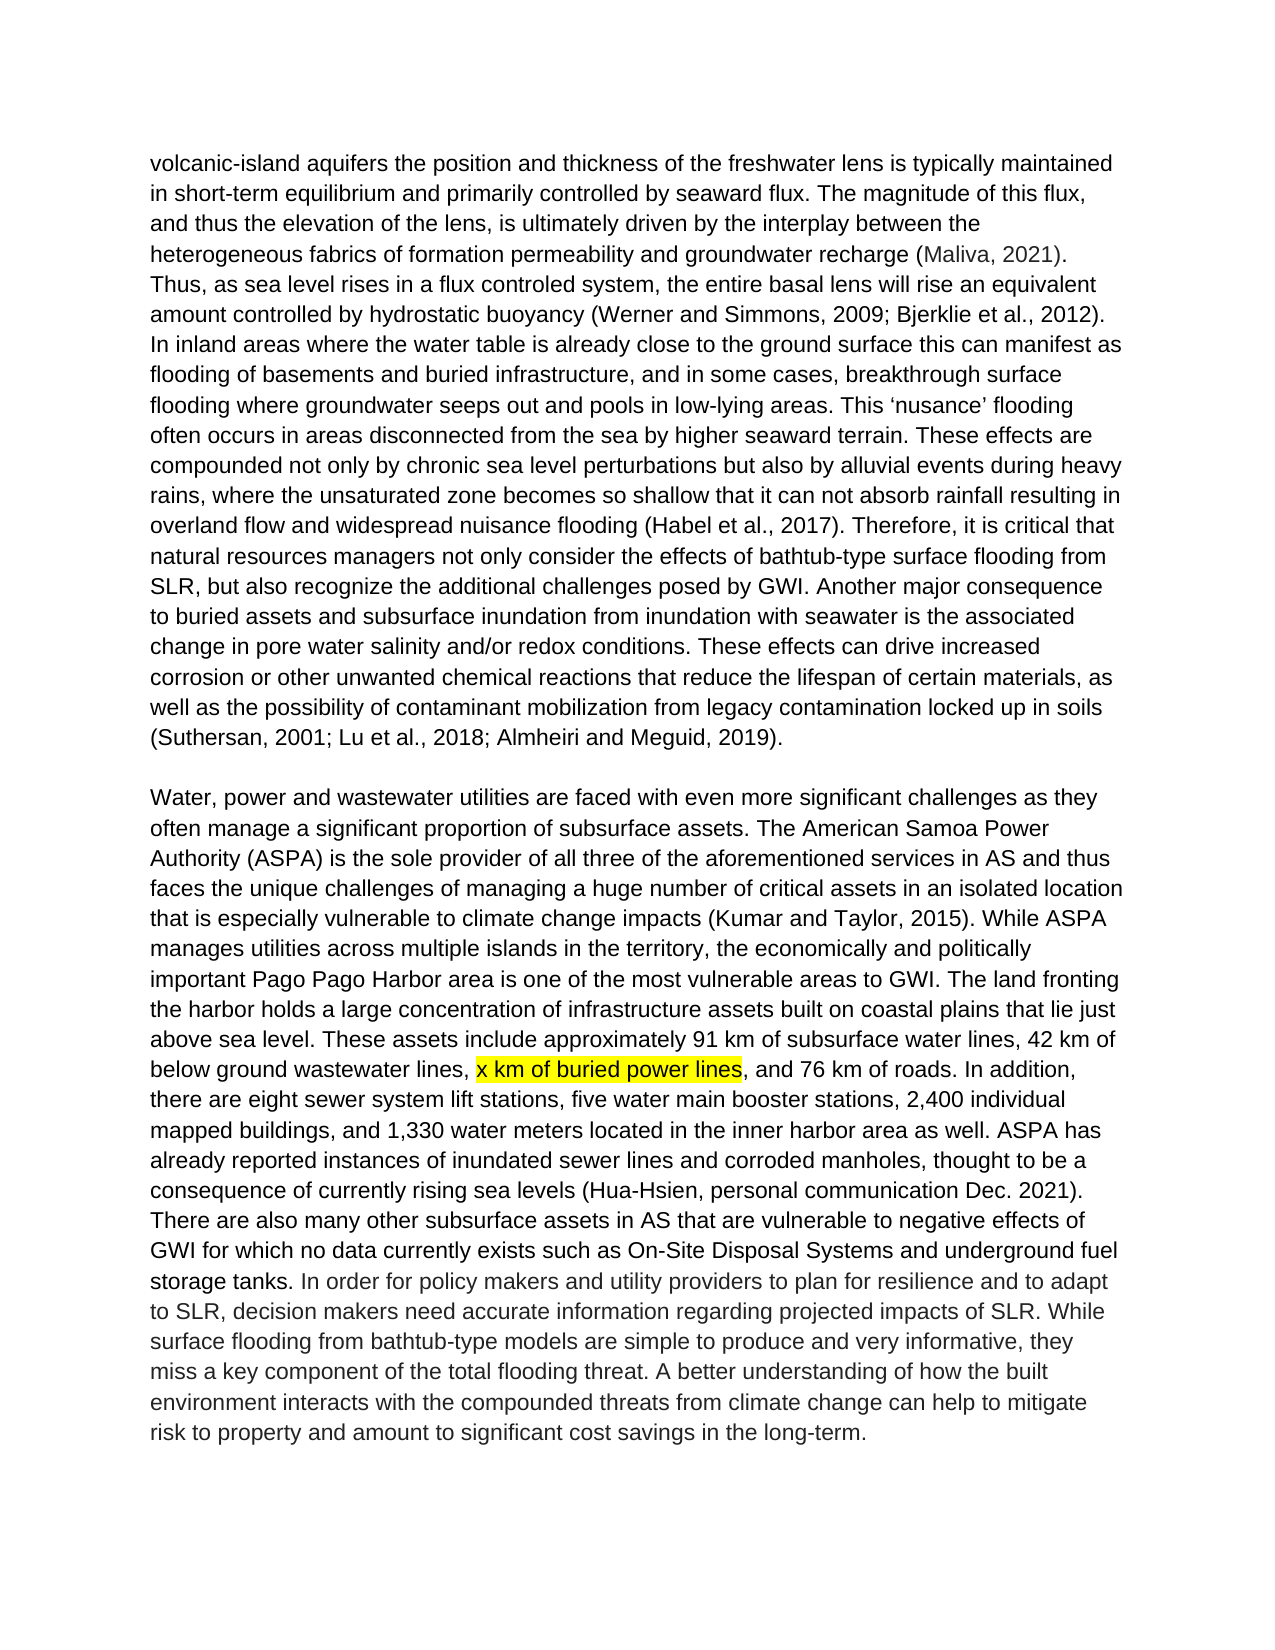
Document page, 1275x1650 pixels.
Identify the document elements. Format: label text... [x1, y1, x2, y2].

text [150, 150, 1125, 750]
text Water, power and wastewater utilities are faced with even more significant challenges as they often manage a significant proportion of subsurface assets. The American Samoa Power Authority (ASPA) is the sole provider of all three of the aforementioned services in AS and thus faces the unique challenges of managing a huge number of critical assets in an isolated location that is especially vulnerable to climate change impacts (Kumar and Taylor, 2015). While ASPA manages utilities across multiple islands in the territory, the economically and politically important Pago Pago Harbor area is one of the most vulnerable areas to GWI. The land fronting the harbor holds a large concentration of infrastructure assets built on coastal plains that lie just above sea level. These assets include approximately 91 km of subsurface water lines, 42 km of below ground wastewater lines, x km of buried power lines, and 76 km of roads. In addition, there are eight sewer system lift stations, five water main booster stations, 2,400 individual mapped buildings, and 1,330 water meters located in the inner harbor area as well. ASPA has already reported instances of inundated sewer lines and corroded manholes, thought to be a consequence of currently rising sea levels (Hua-Hsien, personal communication Dec. 2021). There are also many other subsurface assets in AS that are vulnerable to negative effects of GWI for which no data currently exists such as On-Site Disposal Systems and underground fuel storage tanks. In order for policy makers and utility providers to plan for resilience and to adapt to SLR, decision makers need accurate information regarding projected impacts of SLR. While surface flooding from bathtub-type models are simple to produce and very informative, they miss a key component of the total flooding threat. A better understanding of how the built environment interacts with the compounded threats from climate change can help to mitigate risk to property and amount to significant cost savings in the long-term. [150, 784, 1125, 1445]
